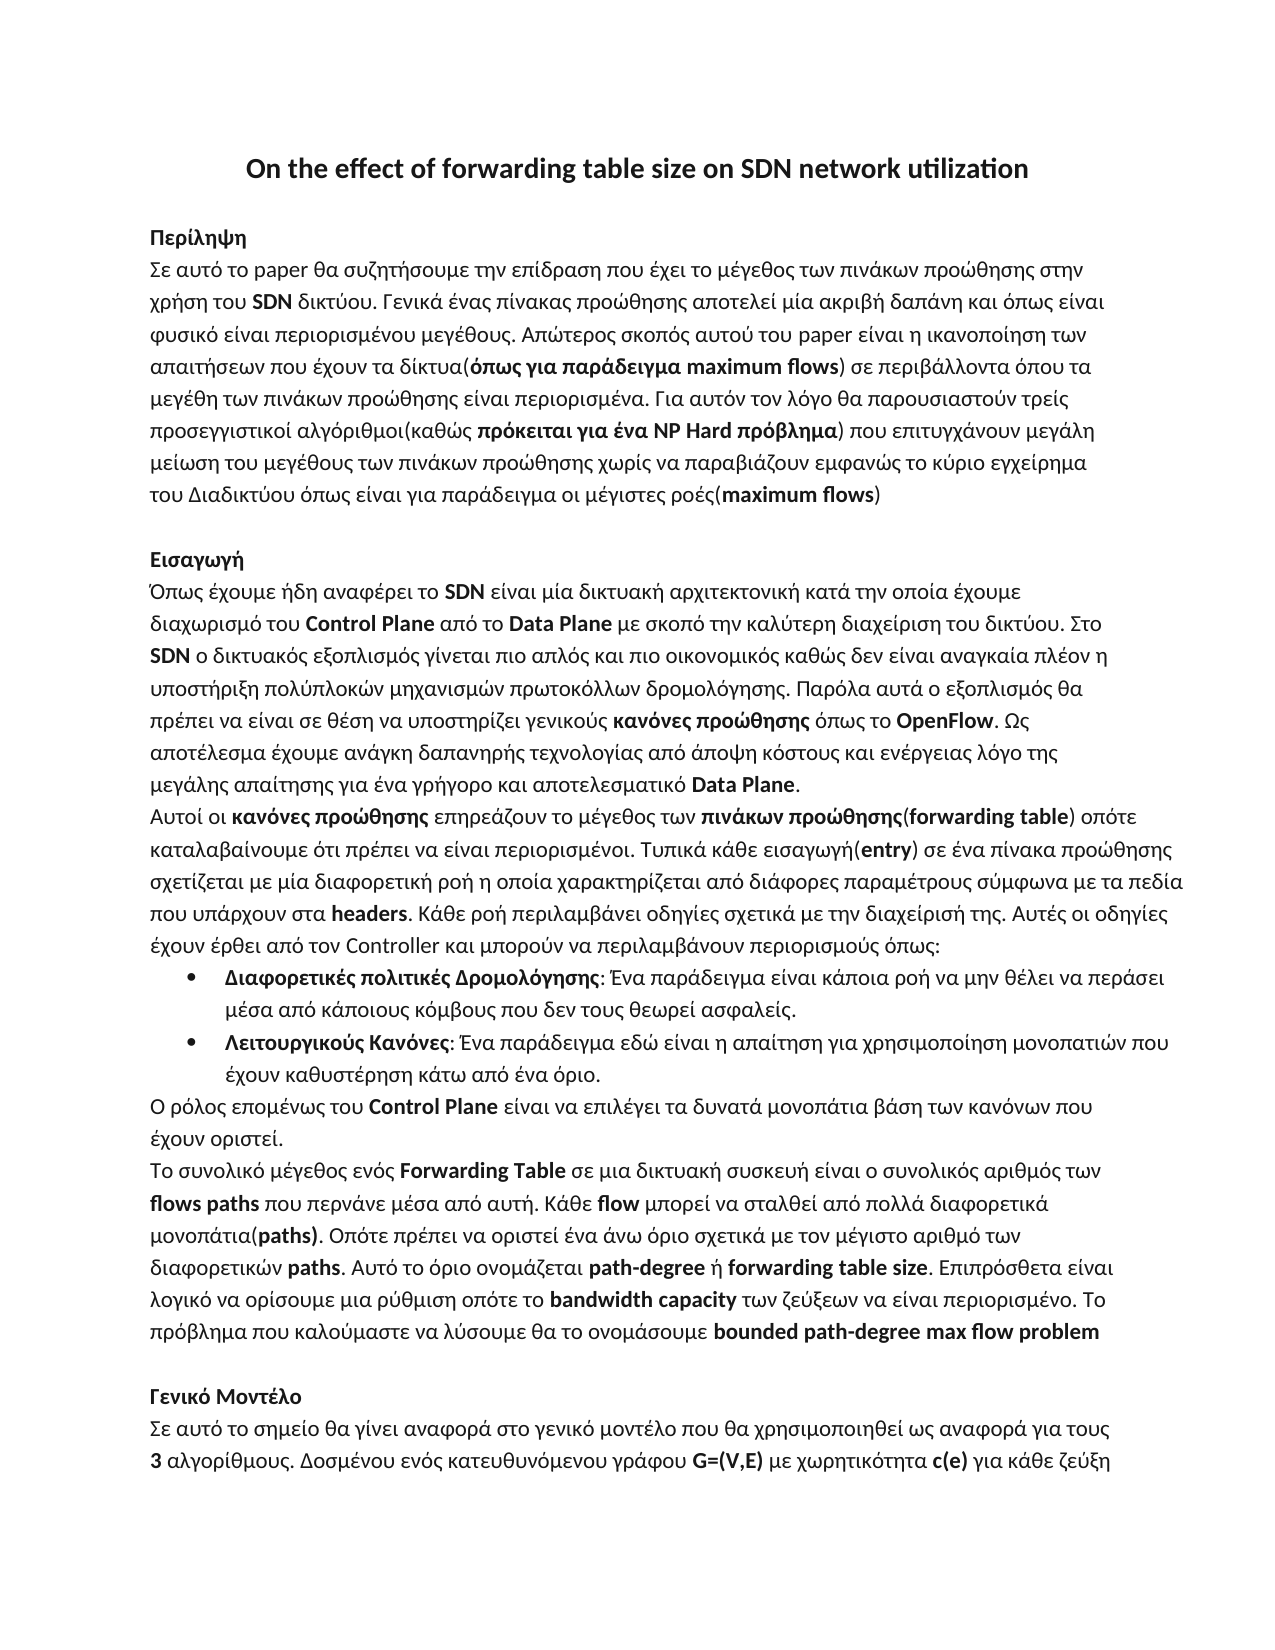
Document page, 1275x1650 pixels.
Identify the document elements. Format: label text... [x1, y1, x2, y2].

text Γενικό Μοντέλο [150, 1382, 1125, 1410]
list Διαφορετικές πολιτικές Δρομολόγησης: Ένα παράδειγμα είναι κάποια ροή να μην θέλει να περάσει μέσα από κάποιους κόμβους που δεν τους θεωρεί ασφαλείς. [187, 963, 1190, 1024]
text Εισαγωγή [150, 545, 1125, 573]
text Το συνολικό μέγεθος ενός Forwarding Table σε μια δικτυακή συσκευή είναι ο συνολικός αριθμός των flows paths που περνάνε μέσα από αυτή. Κάθε flow μπορεί να σταλθεί από πολλά διαφορετικά μονοπάτια(paths). Οπότε πρέπει να οριστεί ένα άνω όριο σχετικά με τον μέγιστο αριθμό των διαφορετικών paths. Αυτό το όριο ονομάζεται path-degree ή forwarding table size. Επιπρόσθετα είναι λογικό να ορίσουμε μια ρύθμιση οπότε το bandwidth capacity των ζεύξεων να είναι περιορισμένο. Το πρόβλημα που καλούμαστε να λύσουμε θα το ονομάσουμε bounded path-degree max flow problem [150, 1157, 1125, 1346]
text Περίληψη [150, 223, 1125, 251]
text Σε αυτό το paper θα συζητήσουμε την επίδραση που έχει το μέγεθος των πινάκων προώθησης στην χρήση του SDN δικτύου. Γενικά ένας πίνακας προώθησης αποτελεί μία ακριβή δαπάνη και όπως είναι φυσικό είναι περιορισμένου μεγέθους. Απώτερος σκοπός αυτού του paper είναι η ικανοποίηση των απαιτήσεων που έχουν τα δίκτυα(όπως για παράδειγμα maximum flows) σε περιβάλλοντα όπου τα μεγέθη των πινάκων προώθησης είναι περιορισμένα. Για αυτόν τον λόγο θα παρουσιαστούν τρείς προσεγγιστικοί αλγόριθμοι(καθώς πρόκειται για ένα NP Hard πρόβλημα) που επιτυγχάνουν μεγάλη μείωση του μεγέθους των πινάκων προώθησης χωρίς να παραβιάζουν εμφανώς το κύριο εγχείρημα του Διαδικτύου όπως είναι για παράδειγμα οι μέγιστες ροές(maximum flows) [150, 255, 1125, 509]
text Ο ρόλος επομένως του Control Plane είναι να επιλέγει τα δυνατά μονοπάτια βάση των κανόνων που έχουν οριστεί. [150, 1092, 1125, 1152]
list Λειτουργικούς Κανόνες: Ένα παράδειγμα εδώ είναι η απαίτηση για χρησιμοποίηση μονοπατιών που έχουν καθυστέρηση κάτω από ένα όριο. [187, 1028, 1190, 1088]
text On the effect of forwarding table size on SDN network utilization [150, 150, 1125, 186]
text Αυτοί οι κανόνες προώθησης επηρεάζουν το μέγεθος των πινάκων προώθησης(forwarding table) οπότε καταλαβαίνουμε ότι πρέπει να είναι περιορισμένοι. Τυπικά κάθε εισαγωγή(entry) σε ένα πίνακα προώθησης σχετίζεται με μία διαφορετική ροή η οποία χαρακτηρίζεται από διάφορες παραμέτρους σύμφωνα με τα πεδία που υπάρχουν στα headers. Κάθε ροή περιλαμβάνει οδηγίες σχετικά με την διαχείρισή της. Αυτές οι οδηγίες έχουν έρθει από τον Controller και μπορούν να περιλαμβάνουν περιορισμούς όπως: [150, 802, 1190, 959]
text Όπως έχουμε ήδη αναφέρει το SDN είναι μία δικτυακή αρχιτεκτονική κατά την οποία έχουμε διαχωρισμό του Control Plane από το Data Plane με σκοπό την καλύτερη διαχείριση του δικτύου. Στο SDN ο δικτυακός εξοπλισμός γίνεται πιο απλός και πιο οικονομικός καθώς δεν είναι αναγκαία πλέον η υποστήριξη πολύπλοκών μηχανισμών πρωτοκόλλων δρομολόγησης. Παρόλα αυτά ο εξοπλισμός θα πρέπει να είναι σε θέση να υποστηρίζει γενικούς κανόνες προώθησης όπως το OpenFlow. Ως αποτέλεσμα έχουμε ανάγκη δαπανηρής τεχνολογίας από άποψη κόστους και ενέργειας λόγο της μεγάλης απαίτησης για ένα γρήγορο και αποτελεσματικό Data Plane. [150, 577, 1125, 798]
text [150, 1414, 1125, 1474]
